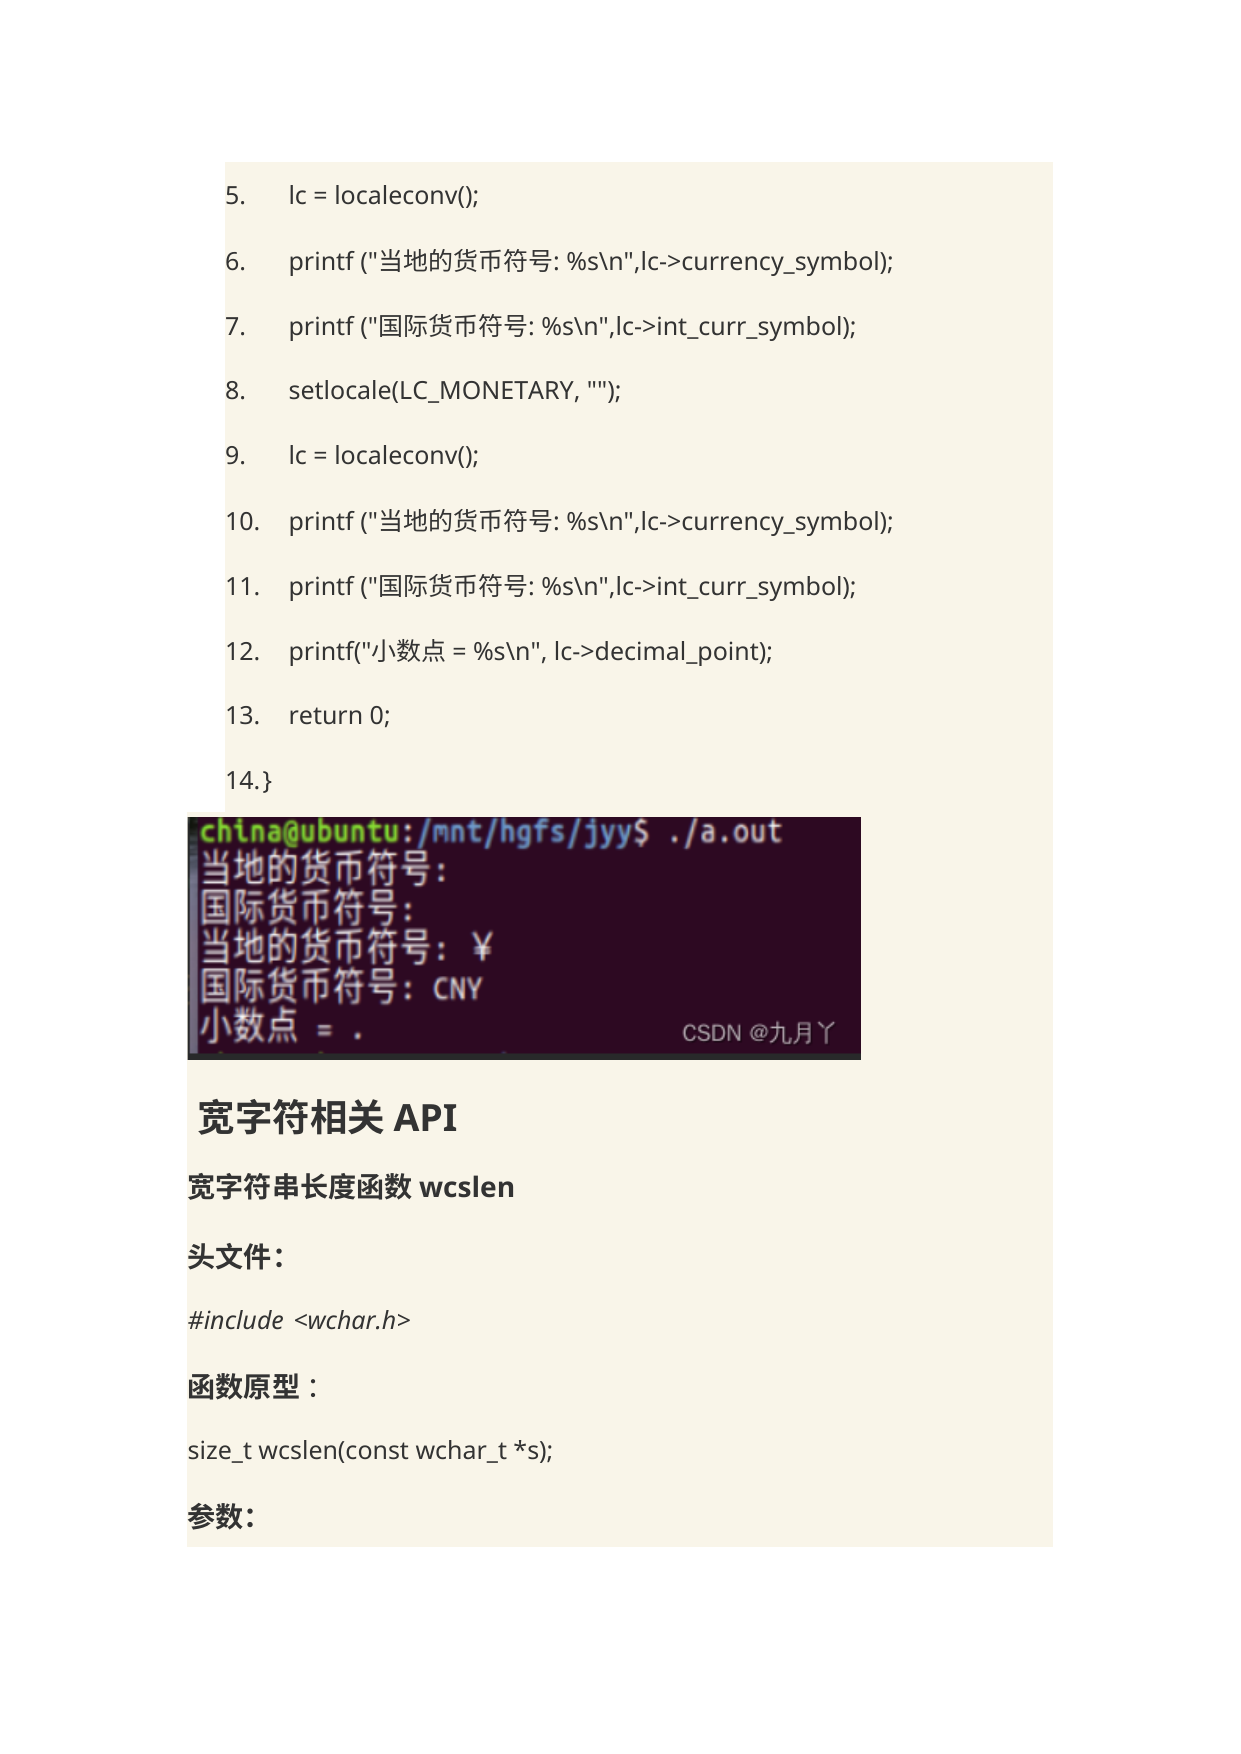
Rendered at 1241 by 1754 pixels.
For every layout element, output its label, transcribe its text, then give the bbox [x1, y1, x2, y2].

text 函数原型 ： [187, 1352, 1053, 1417]
list return 0; [225, 682, 1053, 747]
text size_t wcslen(const wchar_t *s); [187, 1417, 1053, 1482]
list printf ("当地的货币符号: %s\n",lc->currency_symbol); [225, 227, 1053, 292]
text #include <wchar.h> [187, 1287, 1053, 1352]
text 参数： [187, 1482, 1053, 1547]
list printf ("当地的货币符号: %s\n",lc->currency_symbol); [225, 487, 1053, 552]
list lc = localeconv(); [225, 162, 1053, 227]
text 头文件： [187, 1222, 1053, 1287]
text 宽字符串长度函数 wcslen [187, 1152, 1053, 1217]
list setlocale(LC_MONETARY, ""); [225, 357, 1053, 422]
text 宽字符相关 API [187, 1082, 1053, 1147]
list printf("小数点 = %s\n", lc->decimal_point); [225, 617, 1053, 682]
picture [187, 817, 861, 1060]
list printf ("国际货币符号: %s\n",lc->int_curr_symbol); [225, 552, 1053, 617]
list lc = localeconv(); [225, 422, 1053, 487]
list } [225, 747, 1053, 812]
list printf ("国际货币符号: %s\n",lc->int_curr_symbol); [225, 292, 1053, 357]
